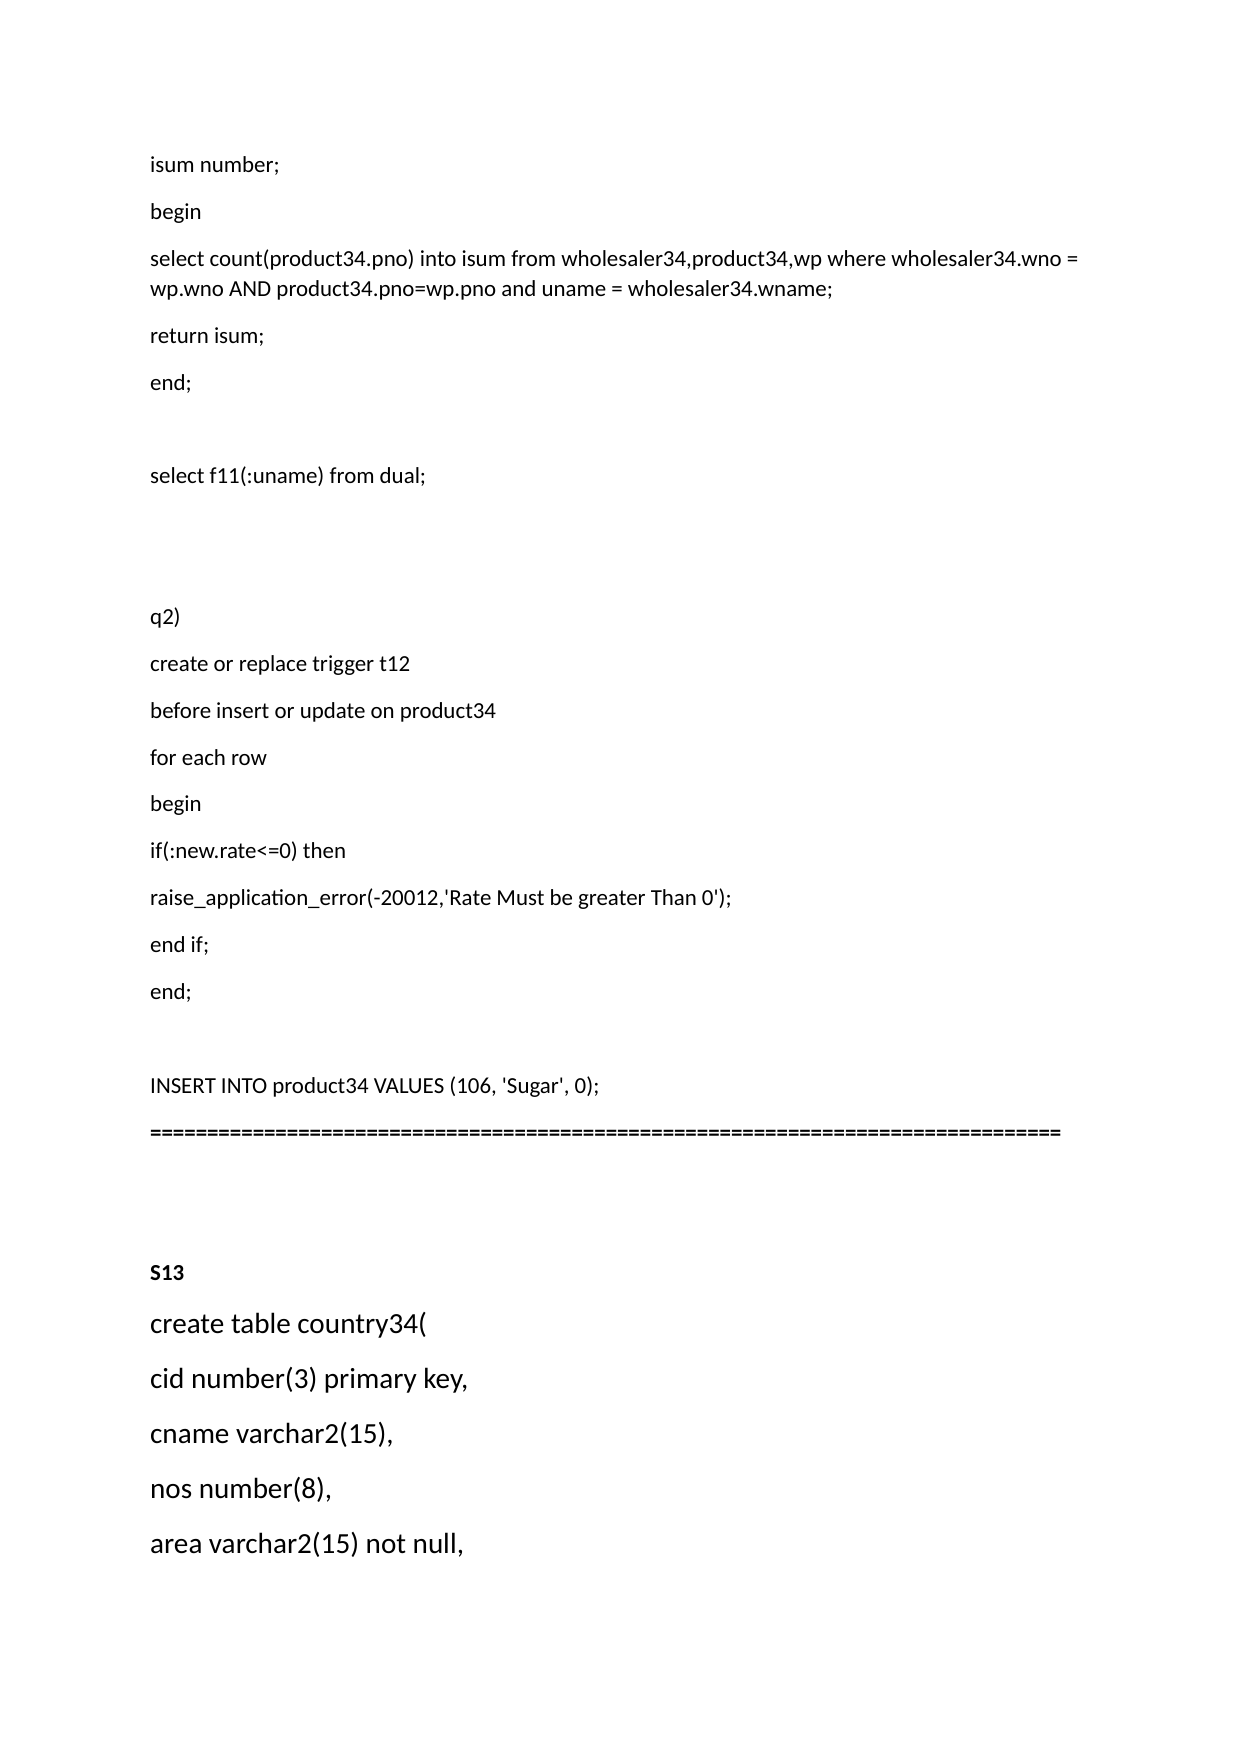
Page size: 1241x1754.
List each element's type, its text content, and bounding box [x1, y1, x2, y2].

text q2) [150, 602, 1090, 630]
text raise_application_error(-20012,'Rate Must be greater Than 0'); [150, 883, 1090, 911]
text end if; [150, 930, 1090, 958]
text ================================================================================ [150, 1118, 1090, 1146]
text create table country34( [150, 1305, 1090, 1341]
text nos number(8), [150, 1471, 1090, 1506]
text select f11(:uname) from dual; [150, 461, 1090, 489]
text end; [150, 977, 1090, 1005]
text select count(product34.pno) into isum from wholesaler34,product34,wp where wholesaler34.wno = wp.wno AND product34.pno=wp.pno and uname = wholesaler34.wname; [150, 244, 1090, 302]
text isum number; [150, 150, 1090, 178]
text S13 [150, 1258, 1090, 1286]
text begin [150, 197, 1090, 225]
text begin [150, 789, 1090, 818]
text cname varchar2(15), [150, 1415, 1090, 1451]
text create or replace trigger t12 [150, 649, 1090, 677]
text return isum; [150, 321, 1090, 349]
text for each row [150, 743, 1090, 771]
text end; [150, 368, 1090, 396]
text INSERT INTO product34 VALUES (106, 'Sugar', 0); [150, 1071, 1090, 1099]
text area varchar2(15) not null, [150, 1526, 1090, 1561]
text cid number(3) primary key, [150, 1360, 1090, 1396]
text if(:new.rate<=0) then [150, 836, 1090, 864]
text before insert or update on product34 [150, 696, 1090, 724]
